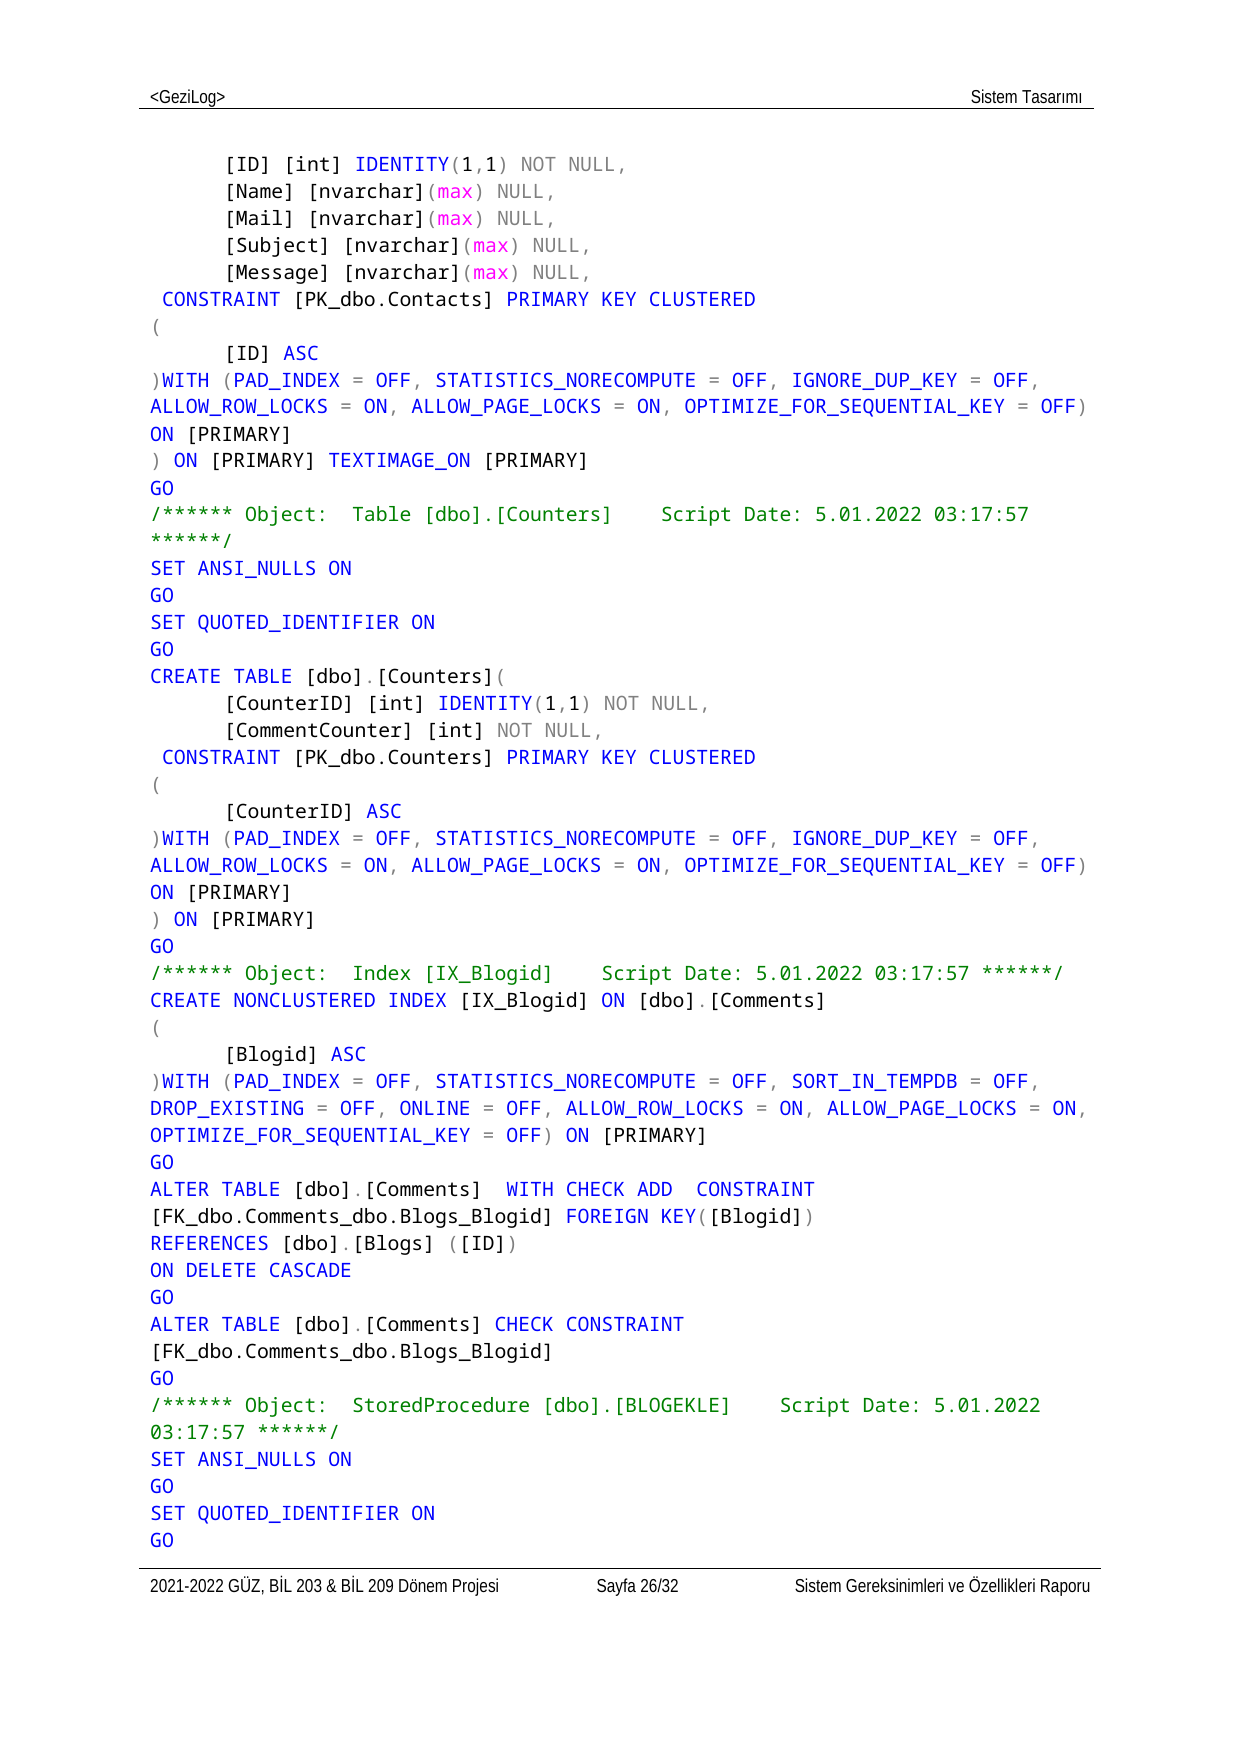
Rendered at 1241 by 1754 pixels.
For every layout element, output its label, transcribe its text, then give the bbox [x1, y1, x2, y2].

text GO [150, 582, 1090, 609]
text ON DELETE CASCADE [150, 1256, 1090, 1283]
text ( [150, 312, 1090, 339]
text CREATE NONCLUSTERED INDEX [IX_Blogid] ON [dbo].[Comments] [150, 986, 1090, 1013]
text [CommentCounter] [int] NOT NULL, [150, 717, 1090, 743]
text ) ON [PRIMARY] TEXTIMAGE_ON [PRIMARY] [150, 447, 1090, 474]
text [CounterID] ASC [150, 797, 1090, 824]
text SET ANSI_NULLS ON [150, 1445, 1090, 1472]
text [Mail] [nvarchar](max) NULL, [150, 204, 1090, 231]
text /****** Object: StoredProcedure [dbo].[BLOGEKLE] Script Date: 5.01.2022 03:17:57 ******/ [150, 1391, 1090, 1445]
text ALTER TABLE [dbo].[Comments] WITH CHECK ADD CONSTRAINT [FK_dbo.Comments_dbo.Blogs_Blogid] FOREIGN KEY([Blogid]) [150, 1175, 1090, 1229]
text [Name] [nvarchar](max) NULL, [150, 177, 1090, 204]
text [Blogid] ASC [150, 1040, 1090, 1067]
text GO [150, 932, 1090, 959]
text GO [150, 1472, 1090, 1499]
text [Subject] [nvarchar](max) NULL, [150, 231, 1090, 258]
text /****** Object: Index [IX_Blogid] Script Date: 5.01.2022 03:17:57 ******/ [150, 959, 1090, 986]
text )WITH (PAD_INDEX = OFF, STATISTICS_NORECOMPUTE = OFF, SORT_IN_TEMPDB = OFF, DROP_EXISTING = OFF, ONLINE = OFF, ALLOW_ROW_LOCKS = ON, ALLOW_PAGE_LOCKS = ON, OPTIMIZE_FOR_SEQUENTIAL_KEY = OFF) ON [PRIMARY] [150, 1067, 1090, 1148]
text GO [150, 474, 1090, 501]
text /****** Object: Table [dbo].[Counters] Script Date: 5.01.2022 03:17:57 ******/ [150, 501, 1090, 555]
text GO [150, 1364, 1090, 1391]
text [ID] ASC [150, 339, 1090, 366]
text CONSTRAINT [PK_dbo.Contacts] PRIMARY KEY CLUSTERED [150, 285, 1090, 312]
text ) ON [PRIMARY] [150, 905, 1090, 932]
text ( [150, 1013, 1090, 1040]
text SET QUOTED_IDENTIFIER ON [150, 609, 1090, 636]
text ( [150, 771, 1090, 797]
text GO [150, 1283, 1090, 1310]
text SET QUOTED_IDENTIFIER ON [150, 1499, 1090, 1526]
text [Message] [nvarchar](max) NULL, [150, 258, 1090, 285]
text [ID] [int] IDENTITY(1,1) NOT NULL, [150, 150, 1090, 177]
text GO [150, 1526, 1090, 1553]
text GO [150, 1148, 1090, 1175]
text [CounterID] [int] IDENTITY(1,1) NOT NULL, [150, 689, 1090, 717]
text GO [150, 636, 1090, 663]
text CREATE TABLE [dbo].[Counters]( [150, 663, 1090, 689]
text ALTER TABLE [dbo].[Comments] CHECK CONSTRAINT [FK_dbo.Comments_dbo.Blogs_Blogid] [150, 1310, 1090, 1364]
text SET ANSI_NULLS ON [150, 555, 1090, 582]
text CONSTRAINT [PK_dbo.Counters] PRIMARY KEY CLUSTERED [150, 743, 1090, 771]
text REFERENCES [dbo].[Blogs] ([ID]) [150, 1229, 1090, 1256]
